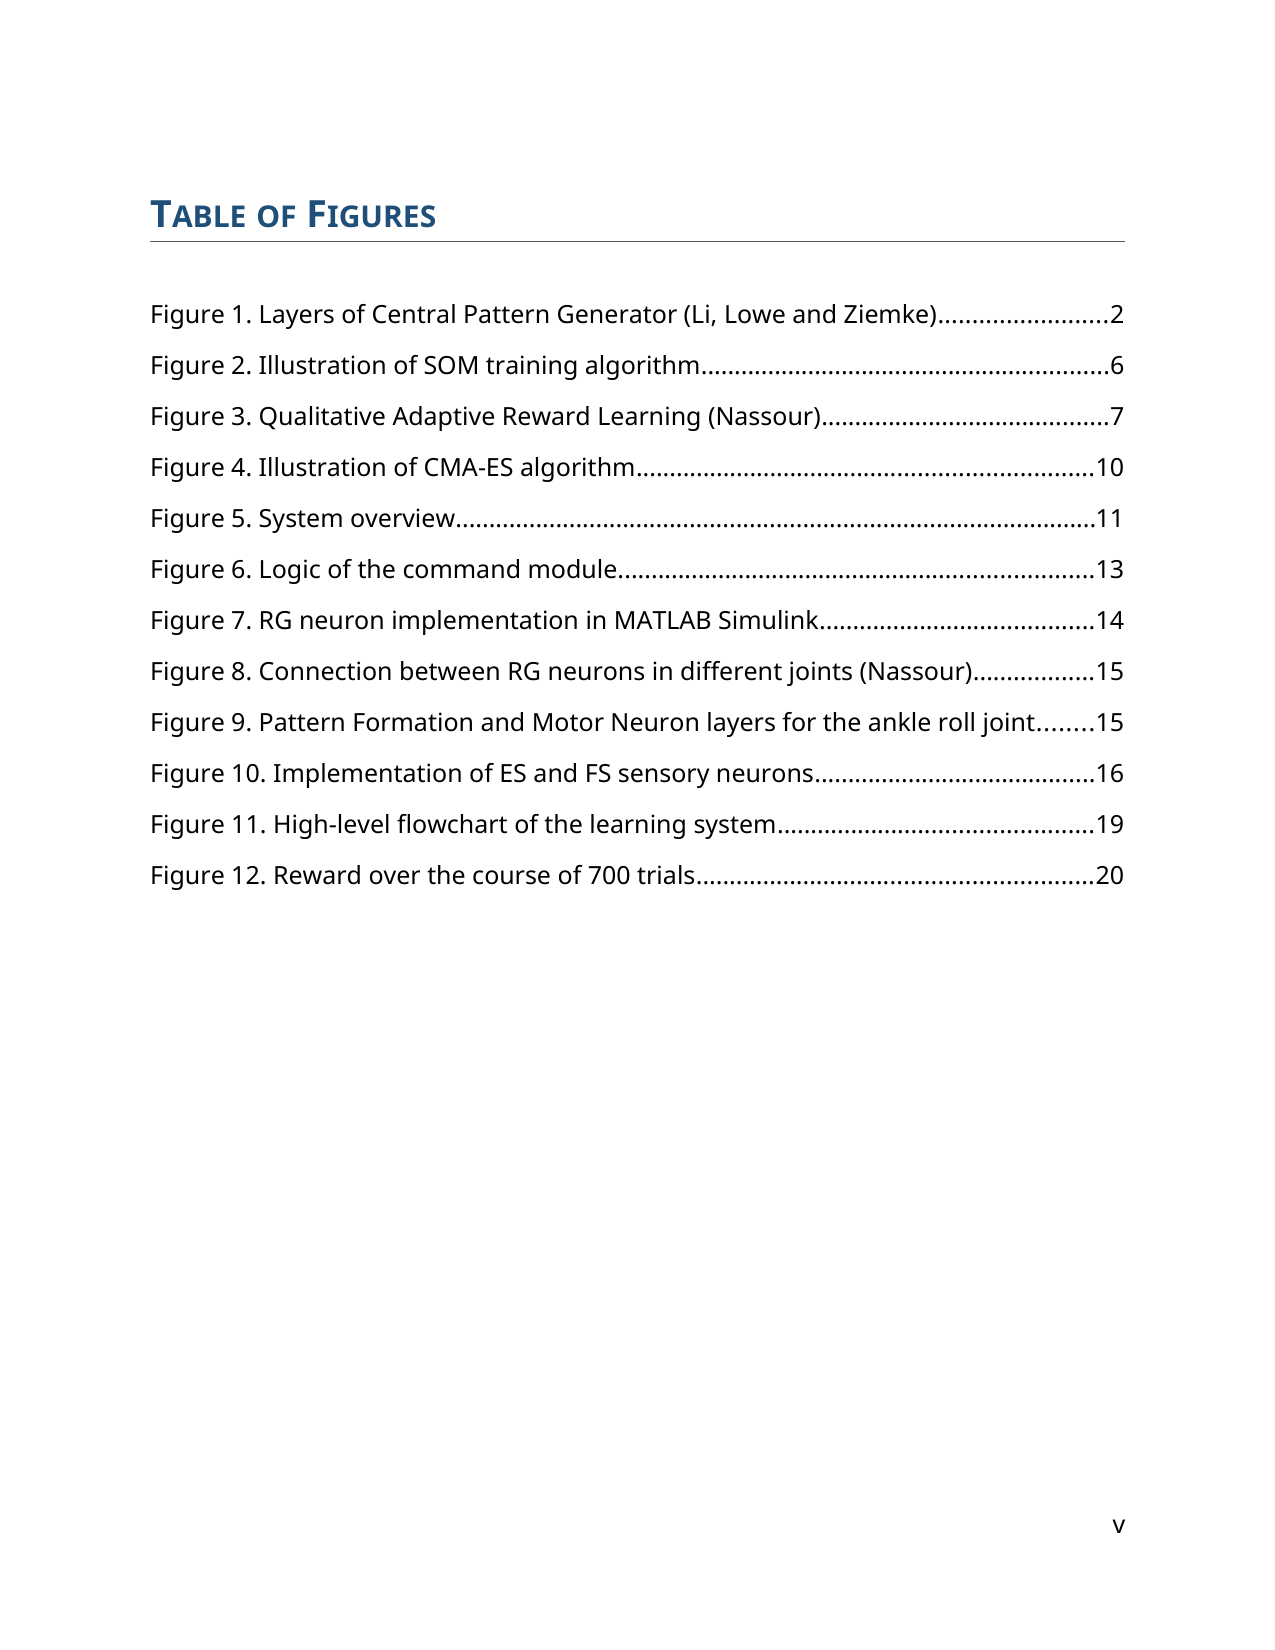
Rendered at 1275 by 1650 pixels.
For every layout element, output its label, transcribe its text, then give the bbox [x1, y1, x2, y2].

text Figure 7. RG neuron implementation in MATLAB Simulink 14 [150, 603, 1125, 637]
text Figure 5. System overview 11 [150, 501, 1125, 534]
text Figure 11. High-level flowchart of the learning system 19 [150, 807, 1125, 841]
subtitle Table of Figures [150, 187, 1125, 241]
text Figure 1. Layers of Central Pattern Generator (Li, Lowe and Ziemke) 2 [150, 296, 1125, 330]
text Figure 8. Connection between RG neurons in different joints (Nassour) 15 [150, 654, 1125, 688]
text Figure 12. Reward over the course of 700 trials 20 [150, 858, 1125, 892]
text Figure 9. Pattern Formation and Motor Neuron layers for the ankle roll joint 15 [150, 705, 1125, 739]
text Figure 3. Qualitative Adaptive Reward Learning (Nassour) 7 [150, 398, 1125, 432]
text Figure 2. Illustration of SOM training algorithm 6 [150, 347, 1125, 381]
text Figure 10. Implementation of ES and FS sensory neurons 16 [150, 756, 1125, 790]
text Figure 4. Illustration of CMA-ES algorithm 10 [150, 449, 1125, 483]
text Figure 6. Logic of the command module. 13 [150, 552, 1125, 586]
